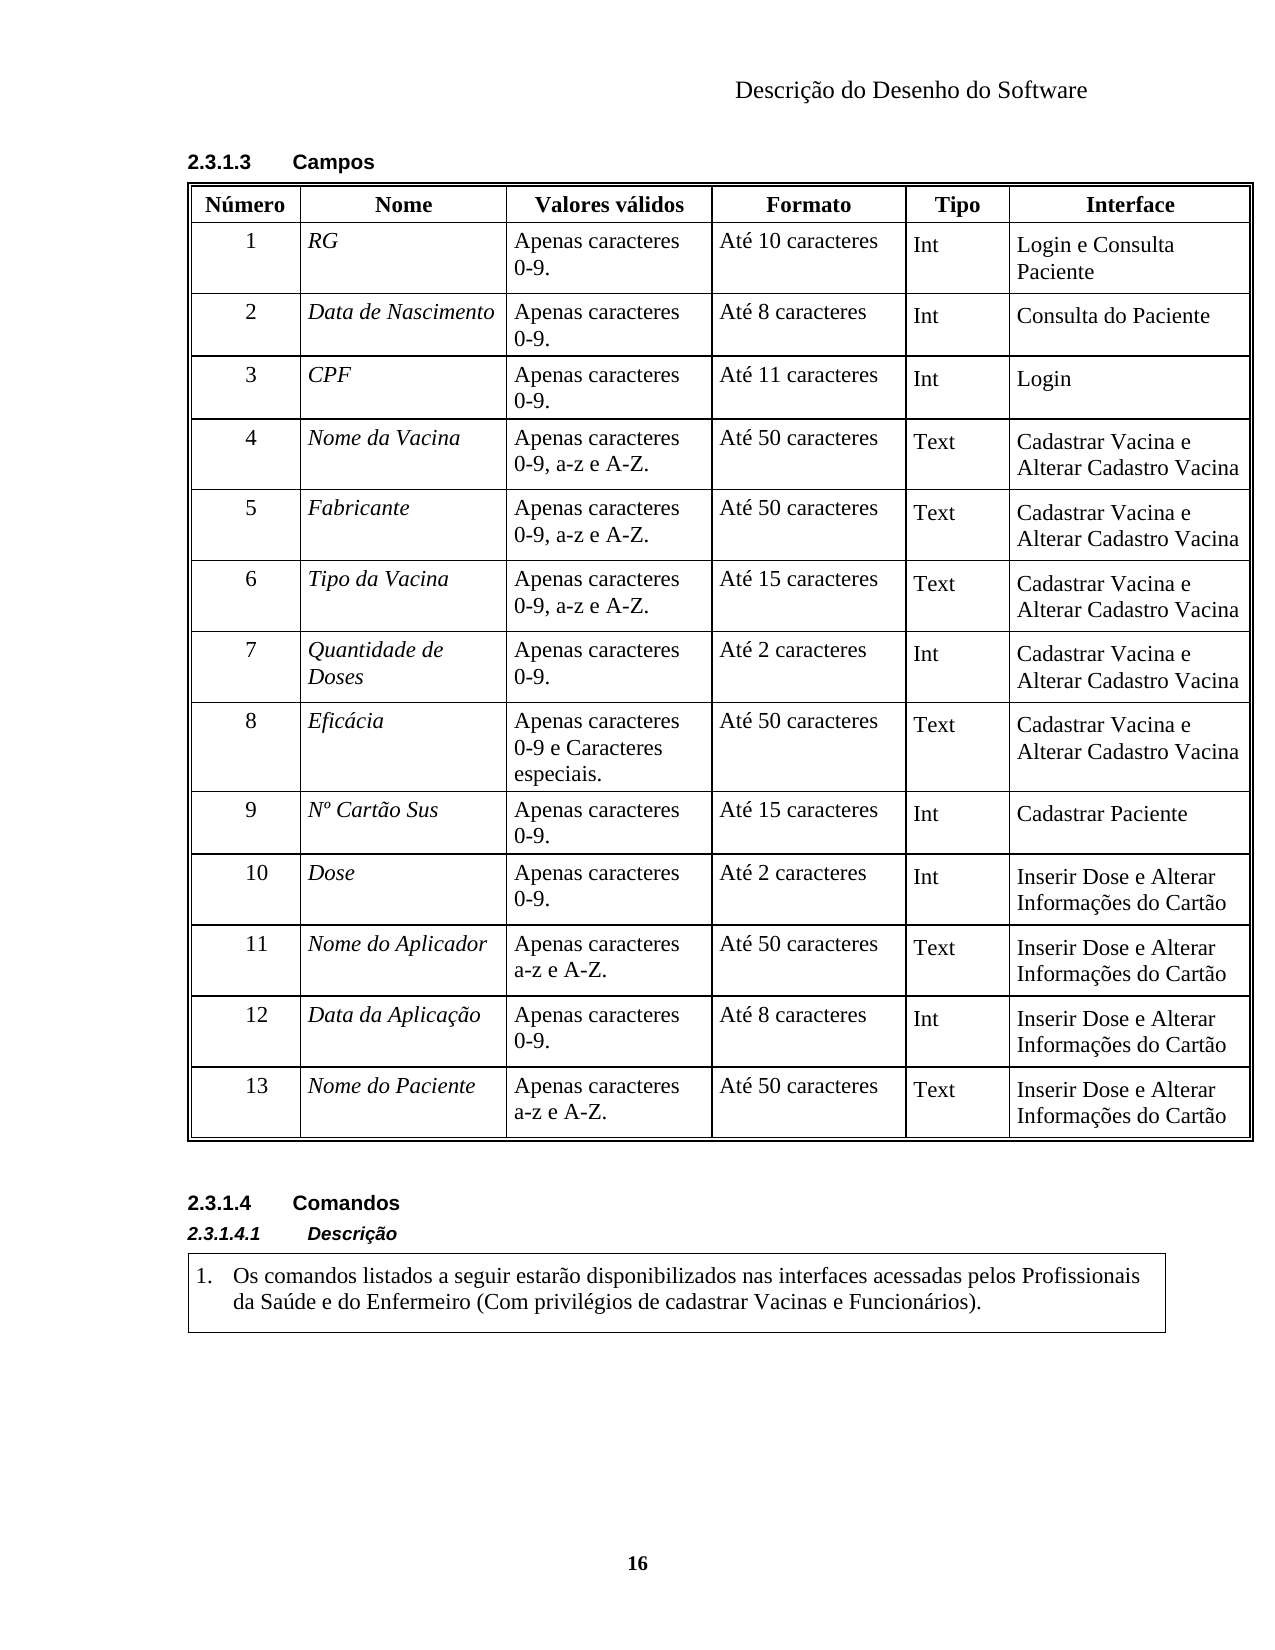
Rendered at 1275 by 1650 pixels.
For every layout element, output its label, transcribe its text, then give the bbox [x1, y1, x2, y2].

table_cell Apenas caracteres 0-9. [507, 792, 711, 853]
table_cell Cadastrar Vacina e Alterar Cadastro Vacina [1010, 561, 1249, 631]
table_cell RG [301, 223, 506, 293]
table_cell Text [907, 926, 1009, 995]
table_cell Dose [301, 855, 506, 924]
table_cell Até 2 caracteres [713, 855, 905, 924]
table_cell Até 8 caracteres [713, 294, 905, 355]
table_cell Data da Aplicação [301, 997, 506, 1066]
table_cell Apenas caracteres 0-9. [507, 294, 711, 355]
table_cell Data de Nascimento [301, 294, 506, 355]
table_cell Text [907, 561, 1009, 631]
table_cell Fabricante [301, 490, 506, 560]
table_header Os comandos listados a seguir estarão disponibilizados nas interfaces acessadas pelos Profissionais da Saúde e do Enfermeiro (Com privilégios de cadastrar Vacinas e Funcionários). [189, 1254, 1165, 1332]
table_cell Text [907, 703, 1009, 791]
table_cell Apenas caracteres 0-9, a-z e A-Z. [507, 490, 711, 560]
subtitle Comandos [187, 1191, 1087, 1214]
table_cell Apenas caracteres 0-9, a-z e A-Z. [507, 420, 711, 489]
table_cell Apenas caracteres a-z e A-Z. [507, 926, 711, 995]
table_cell Até 11 caracteres [713, 357, 905, 418]
subtitle Descrição [187, 1223, 1087, 1244]
table_cell [192, 490, 300, 560]
table_cell Apenas caracteres 0-9. [507, 357, 711, 418]
table_cell Inserir Dose e Alterar Informações do Cartão [1010, 926, 1249, 995]
table_cell Até 50 caracteres [713, 490, 905, 560]
table_cell Int [907, 997, 1009, 1066]
table_cell [192, 792, 300, 853]
table_cell [192, 855, 300, 924]
table_header Número [192, 187, 300, 222]
table_header Formato [713, 187, 905, 222]
table_header Tipo [907, 187, 1009, 222]
table_cell Cadastrar Vacina e Alterar Cadastro Vacina [1010, 420, 1249, 489]
table_cell Tipo da Vacina [301, 561, 506, 631]
table_cell Int [907, 792, 1009, 853]
table_cell [192, 703, 300, 791]
table_cell Até 50 caracteres [713, 420, 905, 489]
table_cell Até 15 caracteres [713, 792, 905, 853]
table_cell Int [907, 294, 1009, 355]
table_cell [192, 357, 300, 418]
table_cell Cadastrar Vacina e Alterar Cadastro Vacina [1010, 703, 1249, 791]
table_cell Text [907, 1068, 1009, 1137]
table_cell [192, 1068, 300, 1137]
table_cell Apenas caracteres 0-9. [507, 632, 711, 702]
table_cell [192, 632, 300, 702]
table_cell Inserir Dose e Alterar Informações do Cartão [1010, 1068, 1249, 1137]
table_cell Nome do Paciente [301, 1068, 506, 1137]
table_cell Apenas caracteres 0-9, a-z e A-Z. [507, 561, 711, 631]
table_cell Até 10 caracteres [713, 223, 905, 293]
table_cell Quantidade de Doses [301, 632, 506, 702]
table_cell Int [907, 223, 1009, 293]
table_cell [192, 561, 300, 631]
table_header Valores válidos [507, 187, 711, 222]
table_cell Text [907, 420, 1009, 489]
table_cell Apenas caracteres a-z e A-Z. [507, 1068, 711, 1137]
subtitle Campos [187, 150, 1087, 174]
table_cell [192, 997, 300, 1066]
table_cell Cadastrar Vacina e Alterar Cadastro Vacina [1010, 632, 1249, 702]
table_cell Até 50 caracteres [713, 1068, 905, 1137]
table_cell Até 50 caracteres [713, 703, 905, 791]
table_cell Login [1010, 357, 1249, 418]
table_cell Até 2 caracteres [713, 632, 905, 702]
table_header Nome [301, 187, 506, 222]
table_cell [192, 223, 300, 293]
table_cell Apenas caracteres 0-9. [507, 223, 711, 293]
table_cell Inserir Dose e Alterar Informações do Cartão [1010, 855, 1249, 924]
table_cell Apenas caracteres 0-9 e Caracteres especiais. [507, 703, 711, 791]
table_cell [192, 420, 300, 489]
table_cell Login e Consulta Paciente [1010, 223, 1249, 293]
table_cell Int [907, 855, 1009, 924]
table_cell Nº Cartão Sus [301, 792, 506, 853]
table_cell Eficácia [301, 703, 506, 791]
table_header Interface [1010, 187, 1249, 222]
table_cell Até 15 caracteres [713, 561, 905, 631]
table_cell Até 8 caracteres [713, 997, 905, 1066]
table_cell Consulta do Paciente [1010, 294, 1249, 355]
table_cell Int [907, 632, 1009, 702]
table_cell Text [907, 490, 1009, 560]
table_cell Até 50 caracteres [713, 926, 905, 995]
table_cell [192, 294, 300, 355]
table_cell Nome do Aplicador [301, 926, 506, 995]
table_cell Inserir Dose e Alterar Informações do Cartão [1010, 997, 1249, 1066]
table_cell Int [907, 357, 1009, 418]
table_cell [192, 926, 300, 995]
table_cell Nome da Vacina [301, 420, 506, 489]
table_cell Cadastrar Vacina e Alterar Cadastro Vacina [1010, 490, 1249, 560]
table_cell Cadastrar Paciente [1010, 792, 1249, 853]
table_cell Apenas caracteres 0-9. [507, 997, 711, 1066]
table_cell CPF [301, 357, 506, 418]
table_cell Apenas caracteres 0-9. [507, 855, 711, 924]
